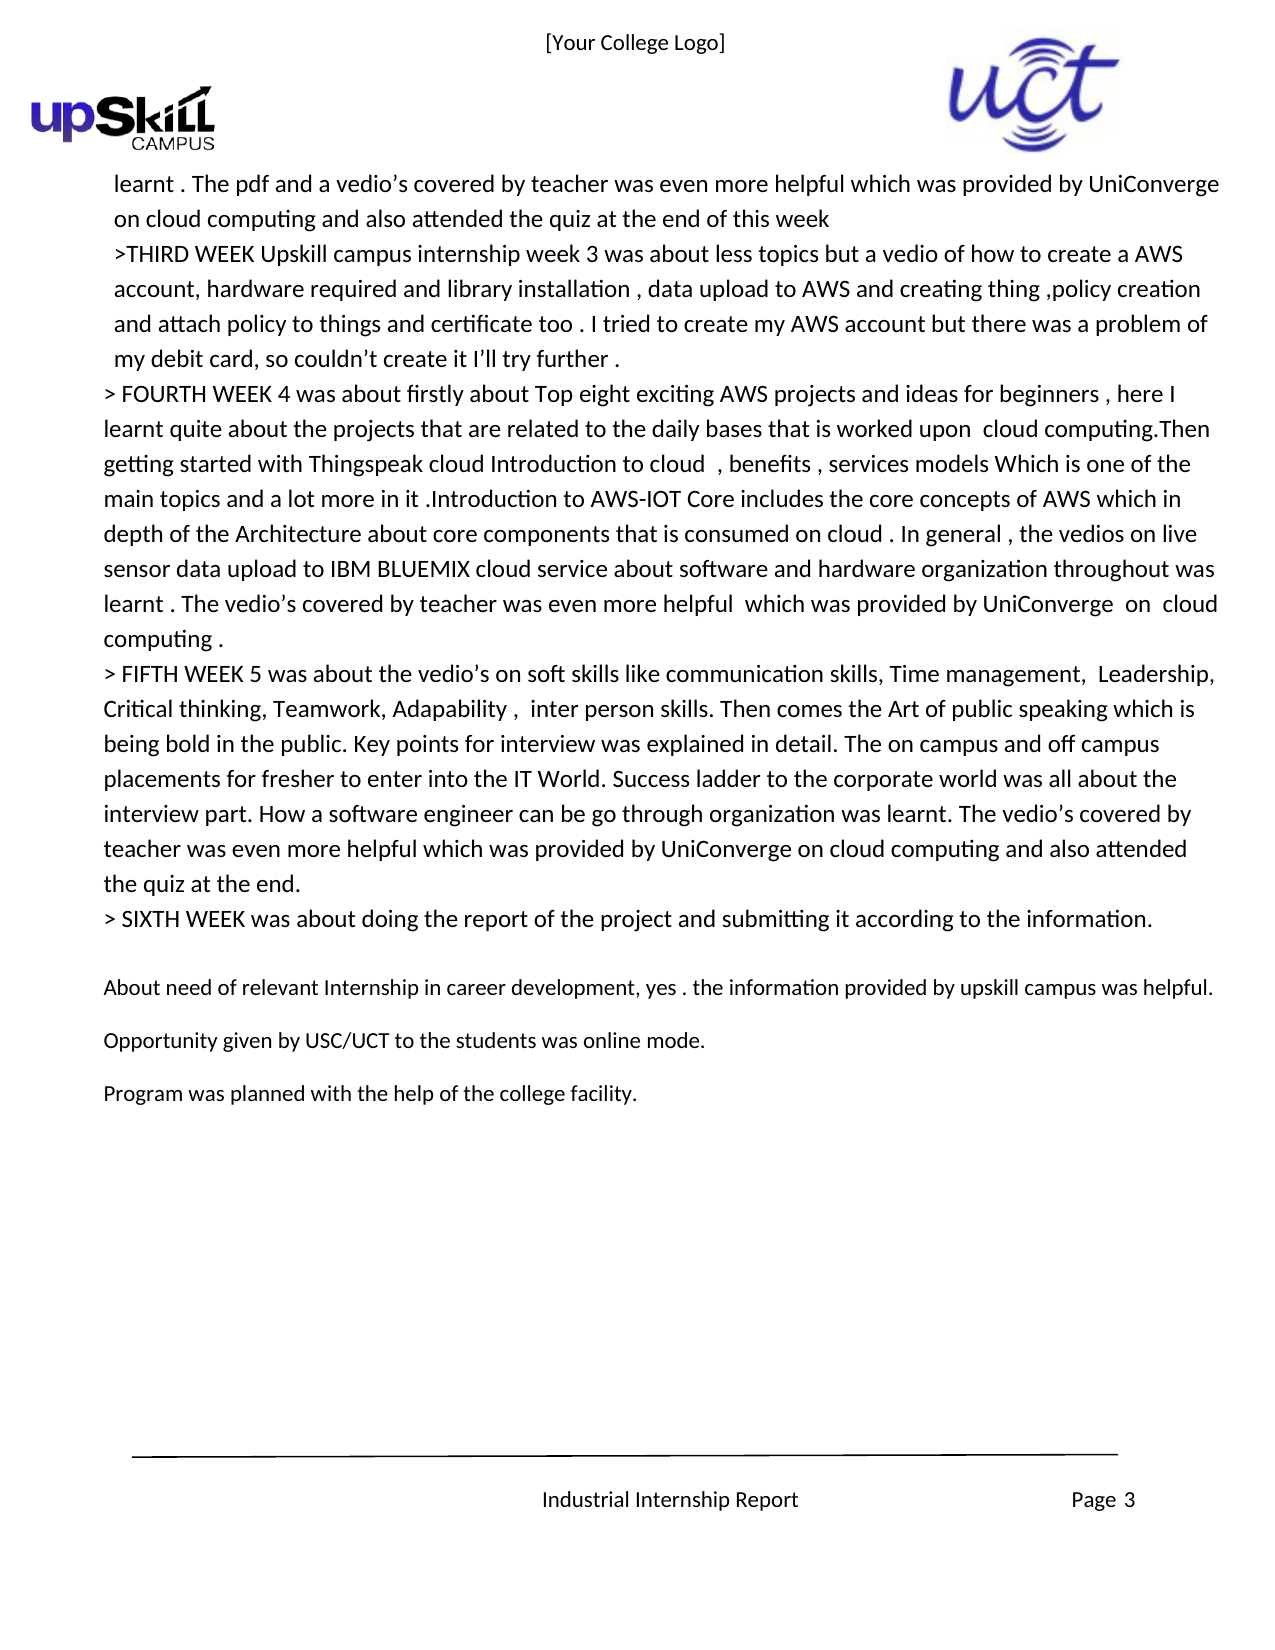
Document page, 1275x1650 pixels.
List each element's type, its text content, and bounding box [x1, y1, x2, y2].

text > FIFTH WEEK 5 was about the vedio’s on soft skills like communication skills, Time management, Leadership, Critical thinking, Teamwork, Adapability , inter person skills. Then comes the Art of public speaking which is being bold in the public. Key points for interview was explained in detail. The on campus and off campus placements for fresher to enter into the IT World. Success ladder to the corporate world was all about the interview part. How a software engineer can be go through organization was learnt. The vedio’s covered by teacher was even more helpful which was provided by UniConverge on cloud computing and also attended the quiz at the end. [103, 658, 1228, 898]
text About need of relevant Internship in career development, yes . the information provided by upskill campus was helpful. [103, 973, 1241, 1001]
text > FOURTH WEEK 4 was about firstly about Top eight exciting AWS projects and ideas for beginners , here I learnt quite about the projects that are related to the daily bases that is worked upon cloud computing.Then getting started with Thingspeak cloud Introduction to cloud , benefits , services models Which is one of the main topics and a lot more in it .Introduction to AWS-IOT Core includes the core concepts of AWS which in depth of the Architecture about core components that is consumed on cloud . In general , the vedios on live sensor data upload to IBM BLUEMIX cloud service about software and hardware organization throughout was learnt . The vedio’s covered by teacher was even more helpful which was provided by UniConverge on cloud computing . [103, 378, 1228, 653]
text Opportunity given by USC/UCT to the students was online mode. [103, 1026, 1241, 1054]
text > SIXTH WEEK was about doing the report of the project and submitting it according to the information. [103, 903, 1228, 933]
picture [946, 28, 1125, 154]
text >THIRD WEEK Upskill campus internship week 3 was about less topics but a vedio of how to create a AWS account, hardware required and library installation , data upload to AWS and creating thing ,policy creation and attach policy to things and certificate too . I tried to create my AWS account but there was a problem of my debit card, so couldn’t create it I’ll try further . [114, 238, 1228, 373]
picture [0, 73, 246, 154]
text Program was planned with the help of the college facility. [103, 1079, 1241, 1107]
